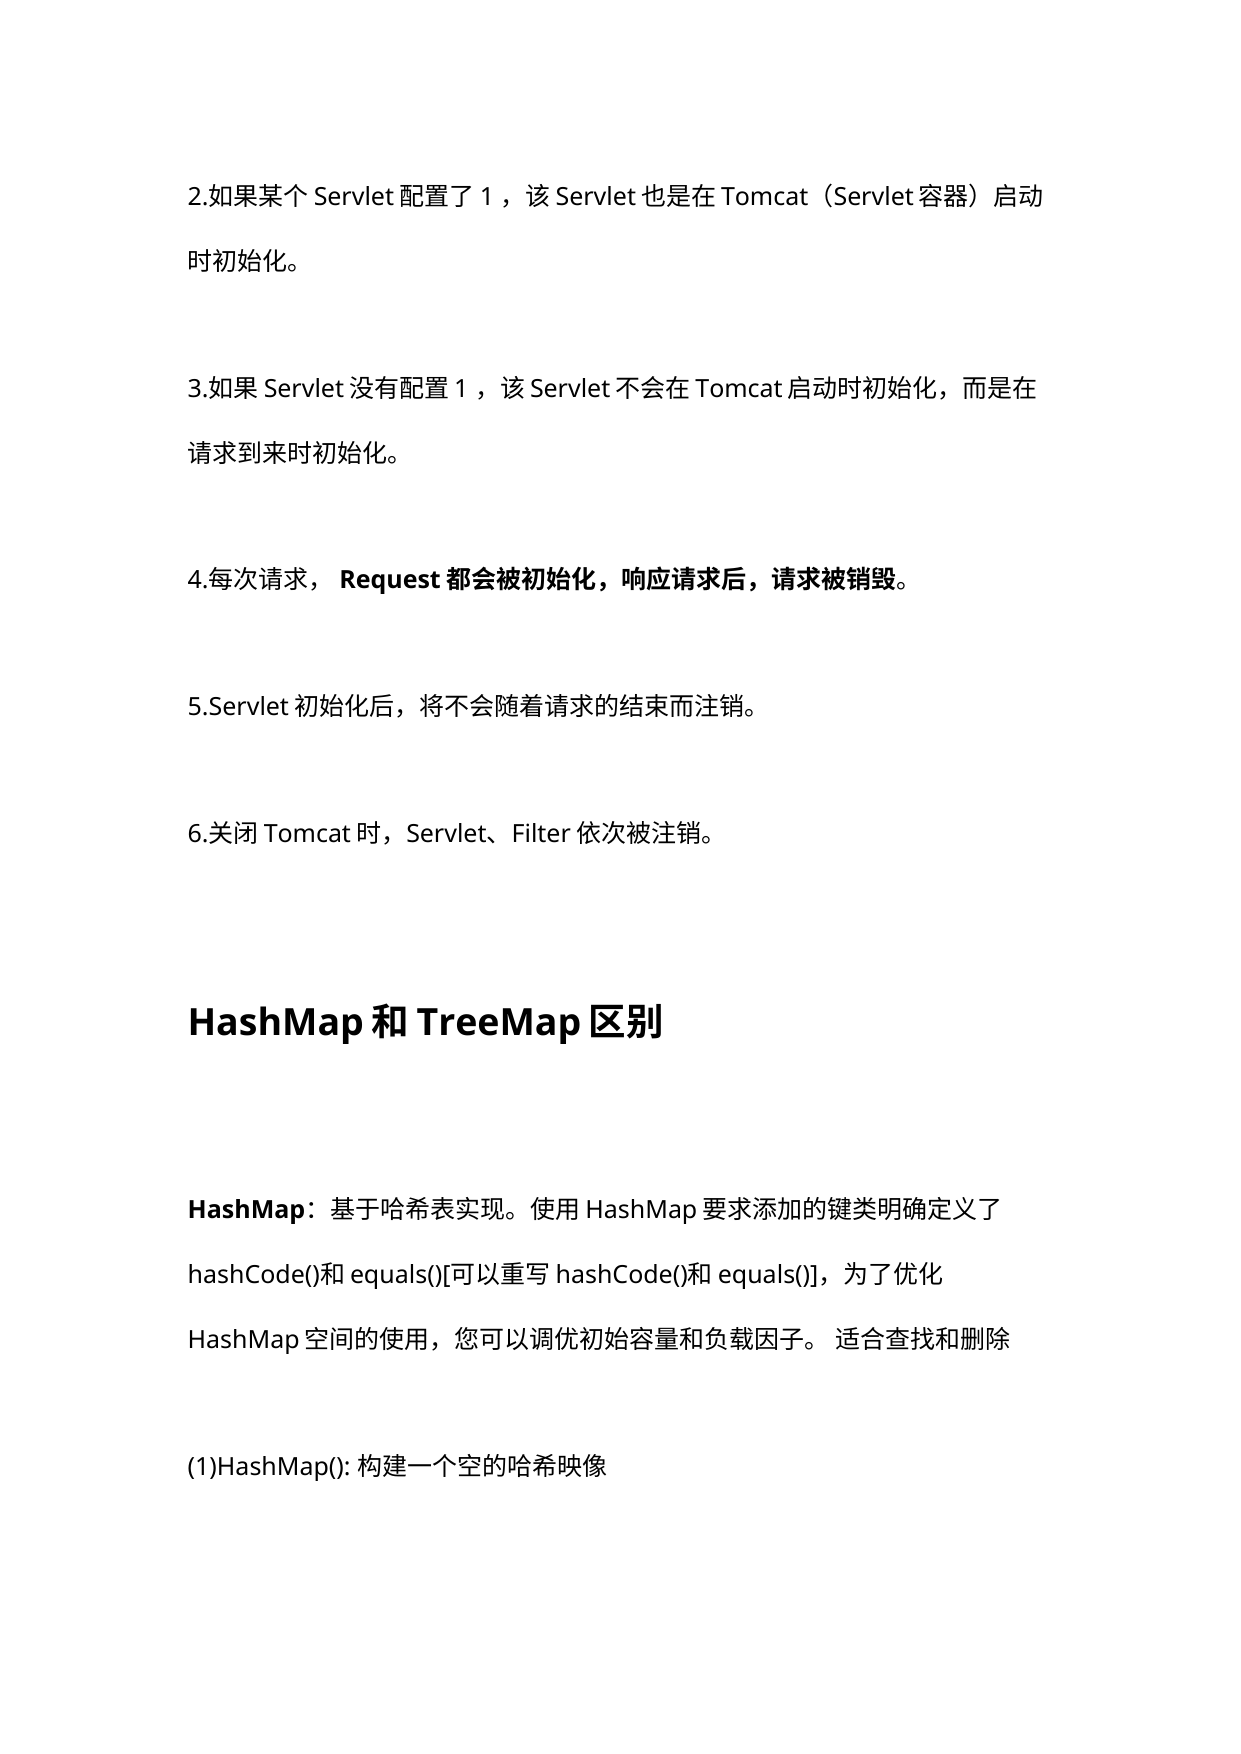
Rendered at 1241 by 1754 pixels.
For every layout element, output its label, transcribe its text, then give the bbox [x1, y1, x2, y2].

text 2.如果某个Servlet配置了 1 ，该Servlet也是在Tomcat（Servlet容器）启动时初始化。 [187, 162, 1053, 324]
text HashMap：基于哈希表实现。使用HashMap要求添加的键类明确定义了hashCode()和equals()[可以重写hashCode()和equals()]，为了优化HashMap空间的使用，您可以调优初始容量和负载因子。 适合查找和删除 [187, 1175, 1053, 1403]
text (1)HashMap(): 构建一个空的哈希映像 [187, 1432, 1053, 1529]
text HashMap和TreeMap区别 [187, 987, 1053, 1052]
text 5.Servlet初始化后，将不会随着请求的结束而注销。 [187, 672, 1053, 769]
text 4.每次请求， Request都会被初始化，响应请求后，请求被销毁。 [187, 545, 1053, 643]
text 6.关闭Tomcat时，Servlet、Filter依次被注销。 [187, 799, 1053, 864]
text 3.如果Servlet没有配置1 ，该Servlet不会在Tomcat启动时初始化，而是在请求到来时初始化。 [187, 354, 1053, 516]
